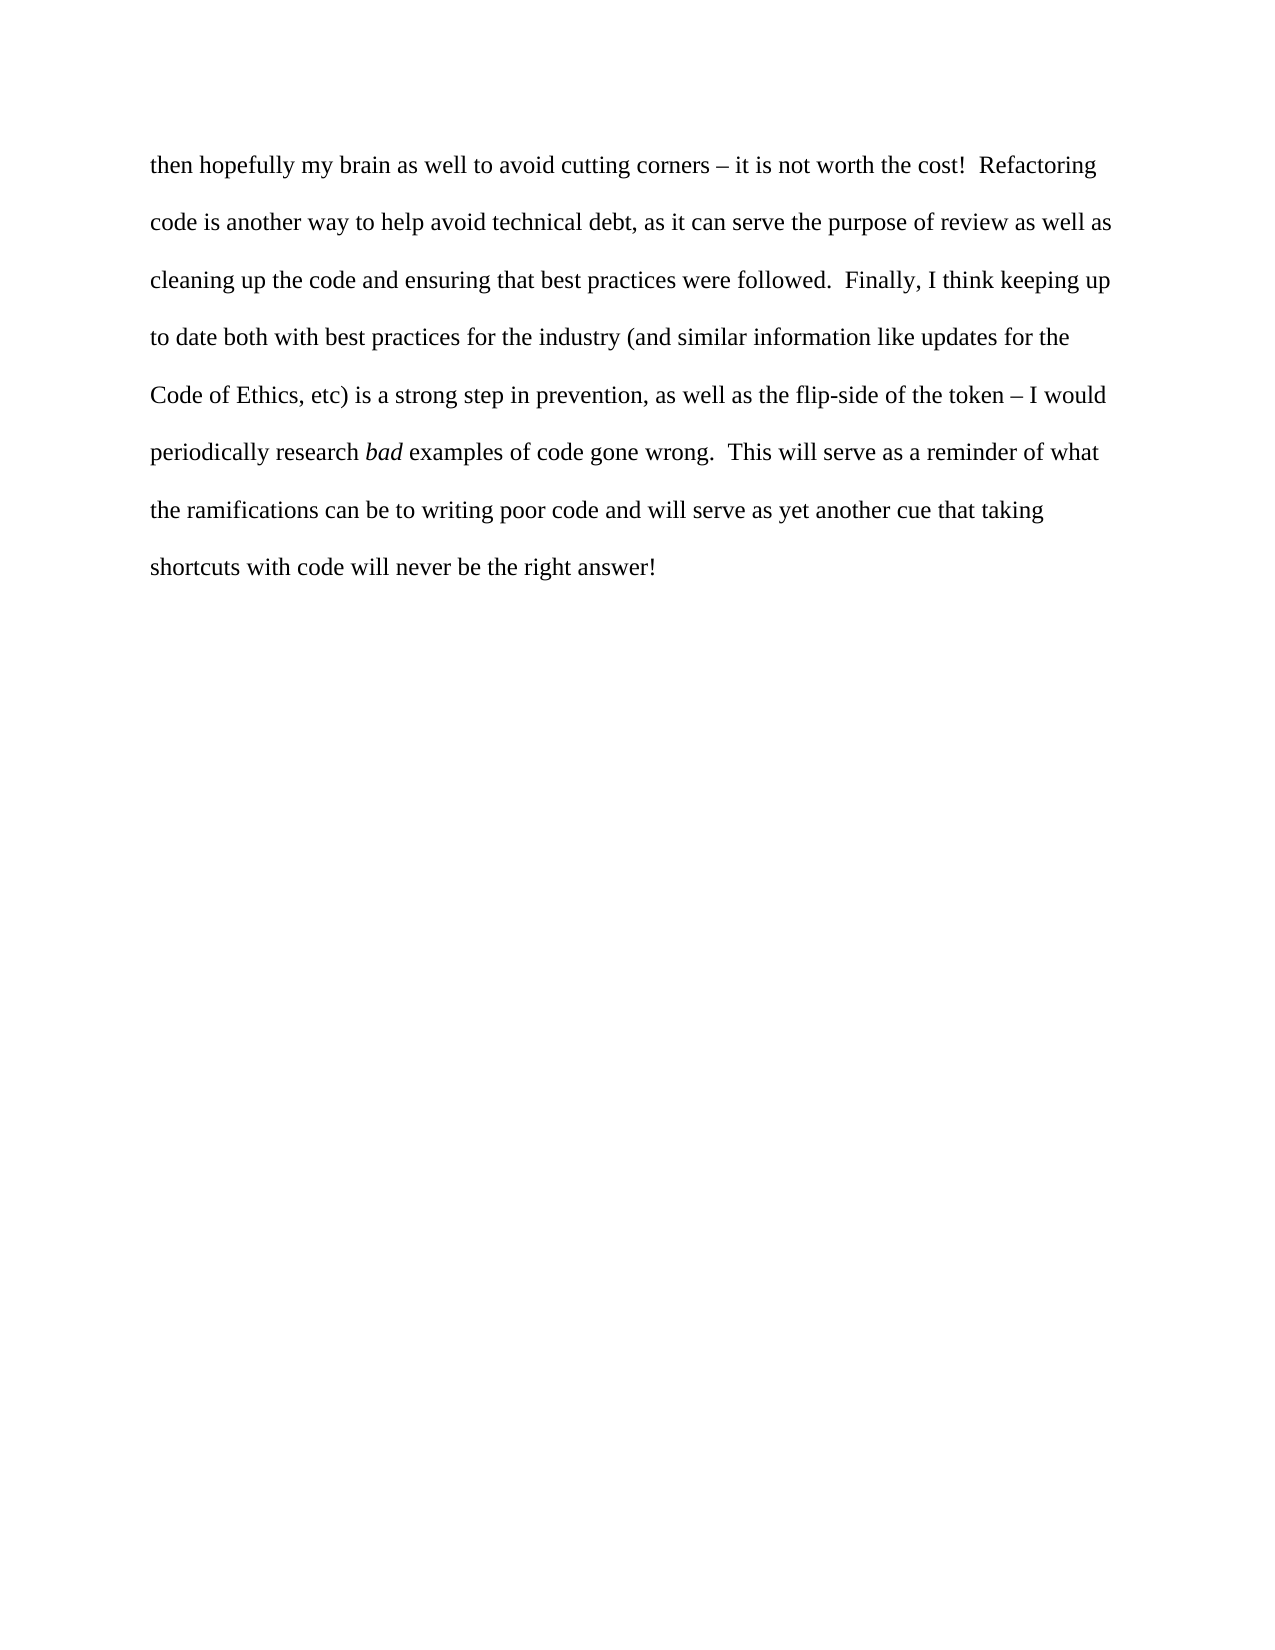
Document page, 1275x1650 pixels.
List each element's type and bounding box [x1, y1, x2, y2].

text [150, 150, 1125, 581]
